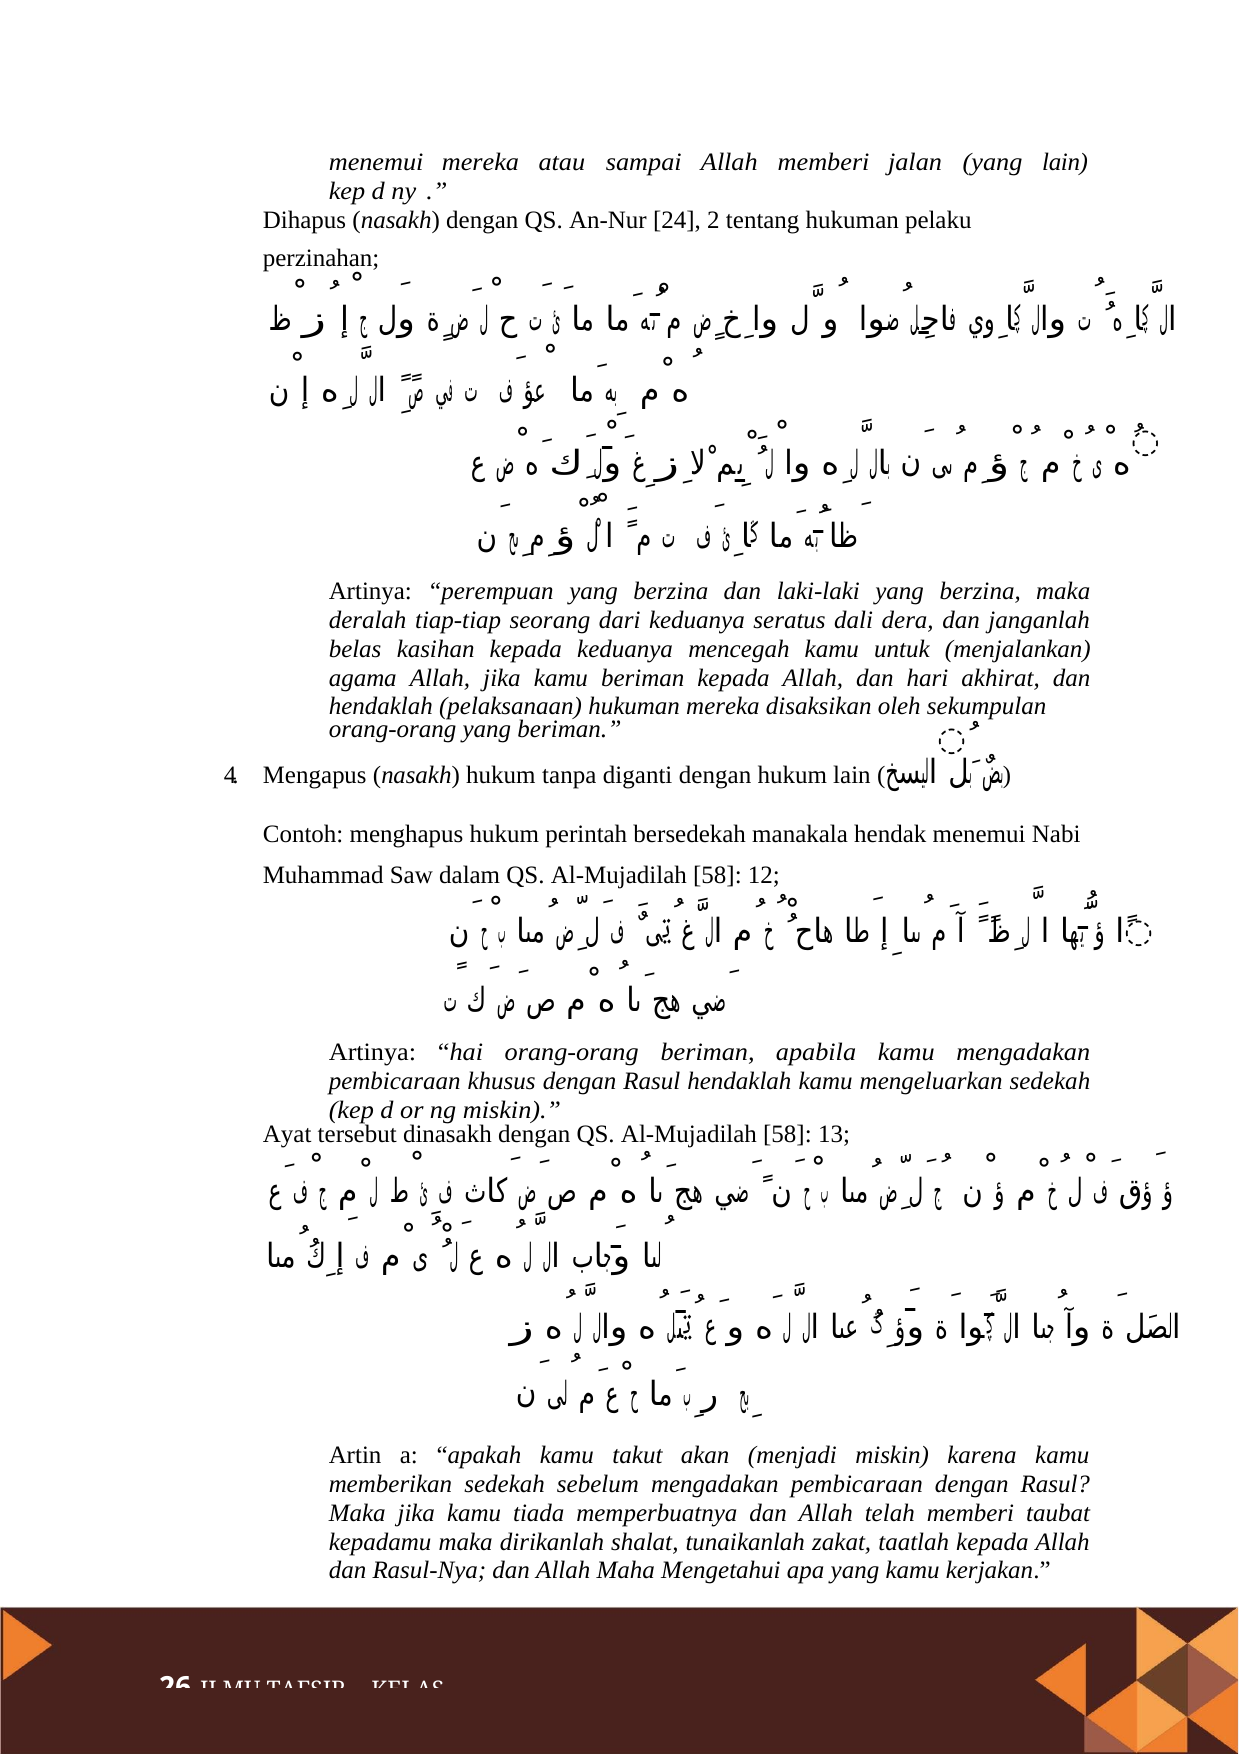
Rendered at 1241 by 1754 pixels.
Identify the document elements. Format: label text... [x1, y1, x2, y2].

subtitle ال َّؼا ِه َُ ُت وال َّؼا ِوي فاحِل ُضوا ُو َّل وا ِخ ٍض م ْنُه َما ما َئ َت ح ْل َض ٍة وَل ج ْإ ُز ْظ ُه ْم ِبه َما ْعؤ َف ت في صً ًِ ال َّل ِه إ ْن [263, 271, 1184, 419]
text Muhammad Saw dalam QS. Al-Mujadilah [58]: 12; [263, 862, 1184, 889]
text ُه ْى ُخ ْم ُج ْؤ ِم ُىى َن بال َّل ِه وا ْل َُ ْىِم ْلا ِز ِغ َوْل َِك َه ْض ع َظا َبُه َما ػا ِئ َف ت م ًَ ا ْْلُ ْؤ ِم ِىح َن [471, 419, 1184, 560]
text perzinahan; [263, 248, 1184, 271]
text الصَل َة وآ ُجىا ال َّؼَوا َة وَؤ ِػُ ُعىا ال َّل َه و َع ُؾىَل ُه وال َّل ُه ز ِبح ر ِب َما ح ْع َم ُلى َن [510, 1281, 1184, 1421]
text menemui mereka atau sampai Allah memberi jalan (yang lain) kep d ny .” [328, 147, 1089, 205]
text Artinya: “perempuan yang berzina dan laki-laki yang berzina, maka deralah tiap-tiap seorang dari keduanya seratus dali dera, dan janganlah belas kasihan kepada keduanya mencegah kamu untuk (menjalankan) agama Allah, jika kamu beriman kepada Allah, dan hari akhirat, dan hendaklah (pelaksanaan) hukuman mereka disaksikan oleh sekumpulan [328, 576, 1091, 720]
picture [0, 1606, 1239, 1754]
text Ayat tersebut dinasakh dengan QS. Al-Mujadilah [58]: 13; [263, 1124, 1184, 1147]
subtitle ًا ؤ ُّيَها ا َّل ِظً ًَ آ َم ُىىا ِإ َطا هاح ُْ ُخ ُم ال َّغ ُؾى ٌَ ف َل ِّض ُمىا ب ْح َن ً َضي هج َىا ُه ْم ص َض َك ًت [438, 889, 1184, 1019]
list Mengapus (nasakh) hukum tanpa diganti dengan hukum lain (بضٌ بَل اليسخ) [224, 752, 1184, 791]
text Artinya: “hai orang-orang beriman, apabila kamu mengadakan pembicaraan khusus dengan Rasul hendaklah kamu mengeluarkan sedekah (kep d or ng miskin).” [328, 1037, 1091, 1124]
text Contoh: menghapus hukum perintah bersedekah manakala hendak menemui Nabi [263, 819, 1184, 848]
text Dihapus (nasakh) dengan QS. An-Nur [24], 2 tentang hukuman pelaku [263, 205, 1184, 234]
subtitle ؤ َؤق َف ْل ُخ ْم ؤ ْن ُج َل ِّض ُمىا ب ْح َن ً َضي هج َىا ُه ْم ص َض َكاث ف ِئ ْط ل ْم ج ْف َع ُلىا وَجاب ال َّل ُه ع َل ُْ ُى ْم ف َإ ِكُ ُمىا [263, 1148, 1184, 1281]
text orang-orang yang beriman.” [328, 720, 1184, 742]
text Artin a: “apakah kamu takut akan (menjadi miskin) karena kamu memberikan sedekah sebelum mengadakan pembicaraan dengan Rasul? Maka jika kamu tiada memperbuatnya dan Allah telah memberi taubat kepadamu maka dirikanlah shalat, tunaikanlah zakat, taatlah kepada Allah dan Rasul-Nya; dan Allah Maha Mengetahui apa yang kamu kerjakan.” [328, 1440, 1090, 1584]
